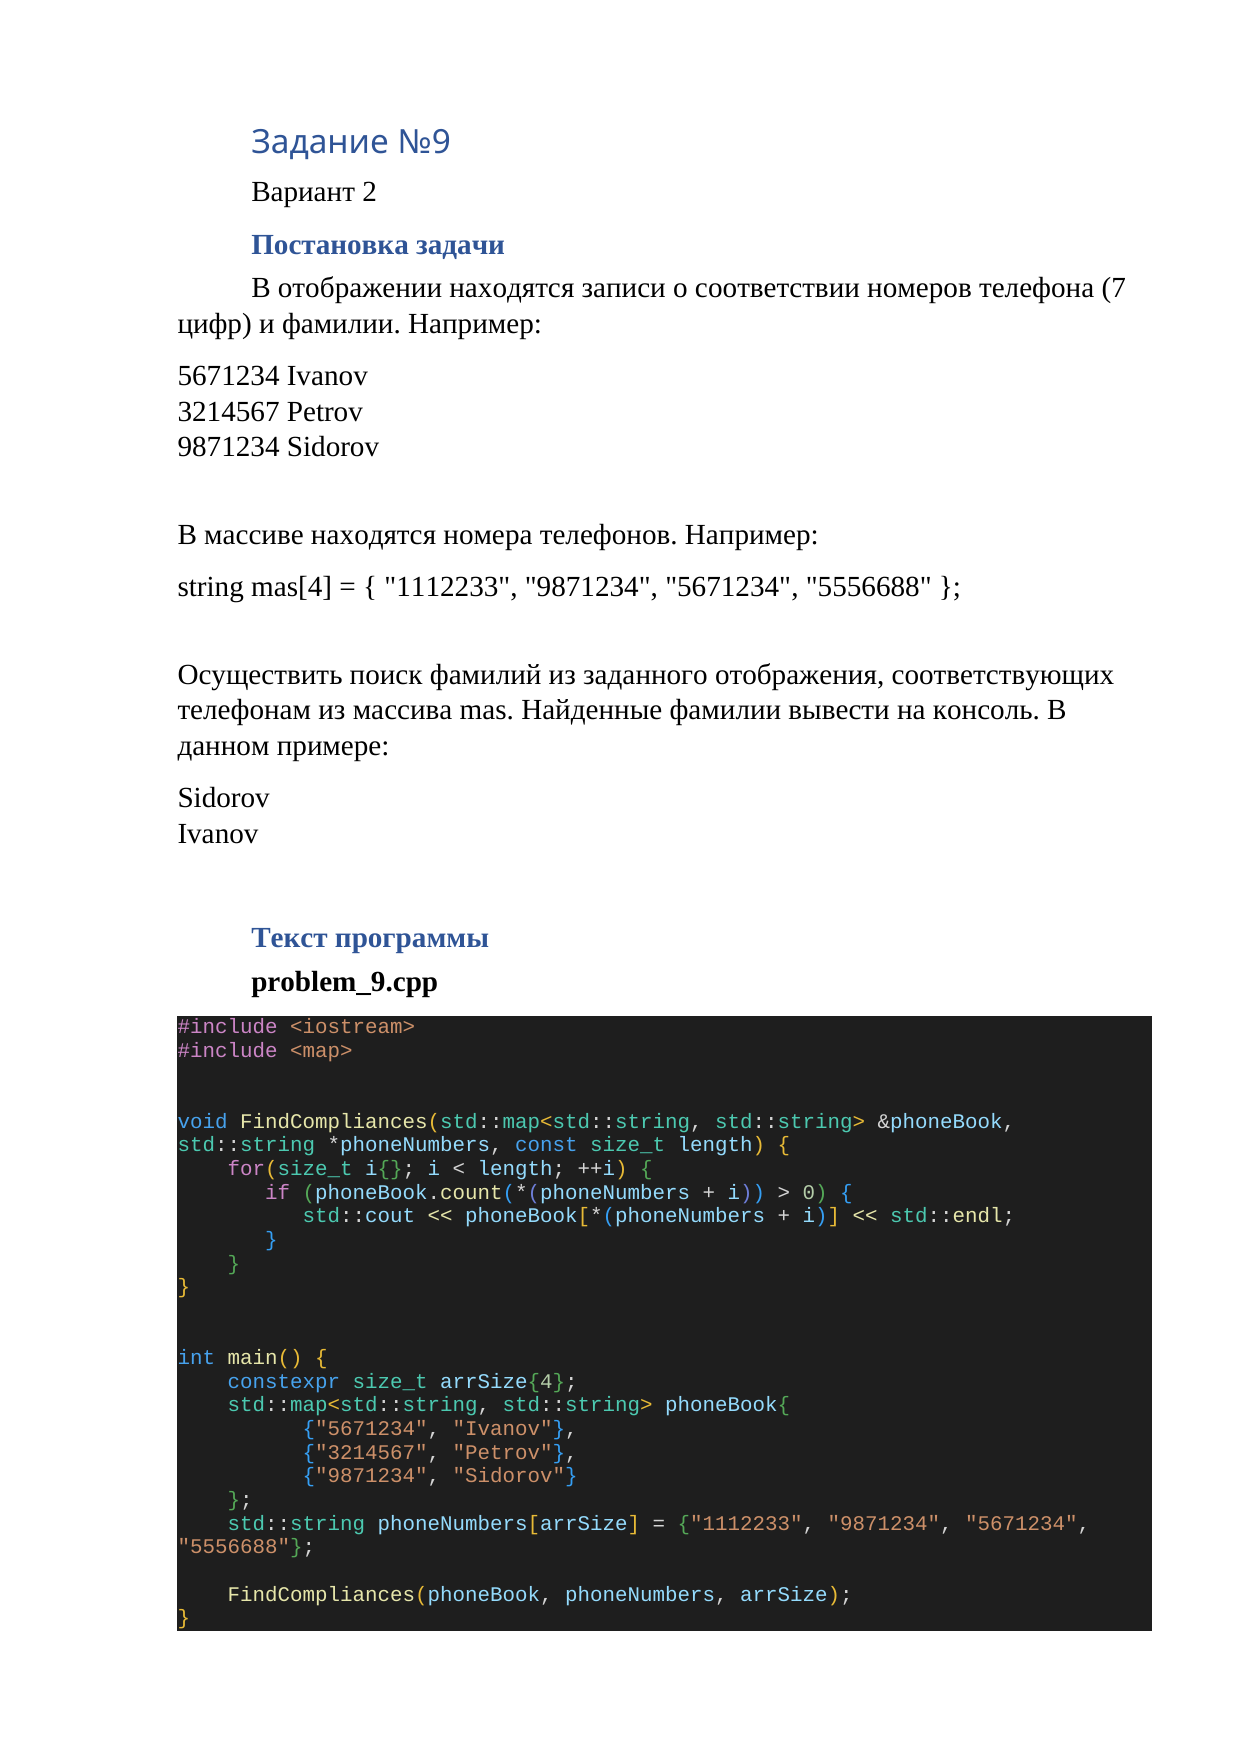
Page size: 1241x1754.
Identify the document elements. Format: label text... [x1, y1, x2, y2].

text Sidorov Ivanov [177, 780, 1152, 849]
text string mas[4] = { "1112233", "9871234", "5671234", "5556688" }; [177, 569, 1152, 638]
subtitle Текст программы [177, 920, 1152, 954]
text problem_9.cpp [177, 964, 1152, 997]
subtitle Постановка задачи [177, 227, 1152, 260]
text #include <iostream> #include <map> void FindCompliances(std::map<std::string, std::string> &phoneBook, std::string *phoneNumbers, const size_t length) { for(size_t i{}; i < length; ++i) { if (phoneBook.count(*(phoneNumbers + i)) > 0) { std::cout << phoneBook[*(phoneNumbers + i)] << std::endl; } } } int main() { constexpr size_t arrSize{4}; std::map<std::string, std::string> phoneBook{ {"5671234", "Ivanov"}, {"3214567", "Petrov"}, {"9871234", "Sidorov"} }; std::string phoneNumbers[arrSize] = {"1112233", "9871234", "5671234", "5556688"}; FindCompliances(phoneBook, phoneNumbers, arrSize); } [177, 1016, 1152, 1631]
text 5671234 Ivanov 3214567 Petrov 9871234 Sidorov [177, 358, 1152, 498]
text В массиве находятся номера телефонов. Например: [177, 517, 1152, 551]
text Вариант 2 [177, 174, 1152, 208]
subtitle Задание №9 [177, 118, 1152, 163]
text В отображении находятся записи о соответствии номеров телефона (7 цифр) и фамилии. Например: [177, 271, 1152, 340]
text Осуществить поиск фамилий из заданного отображения, соответствующих телефонам из массива mas. Найденные фамилии вывести на консоль. В данном примере: [177, 657, 1152, 762]
